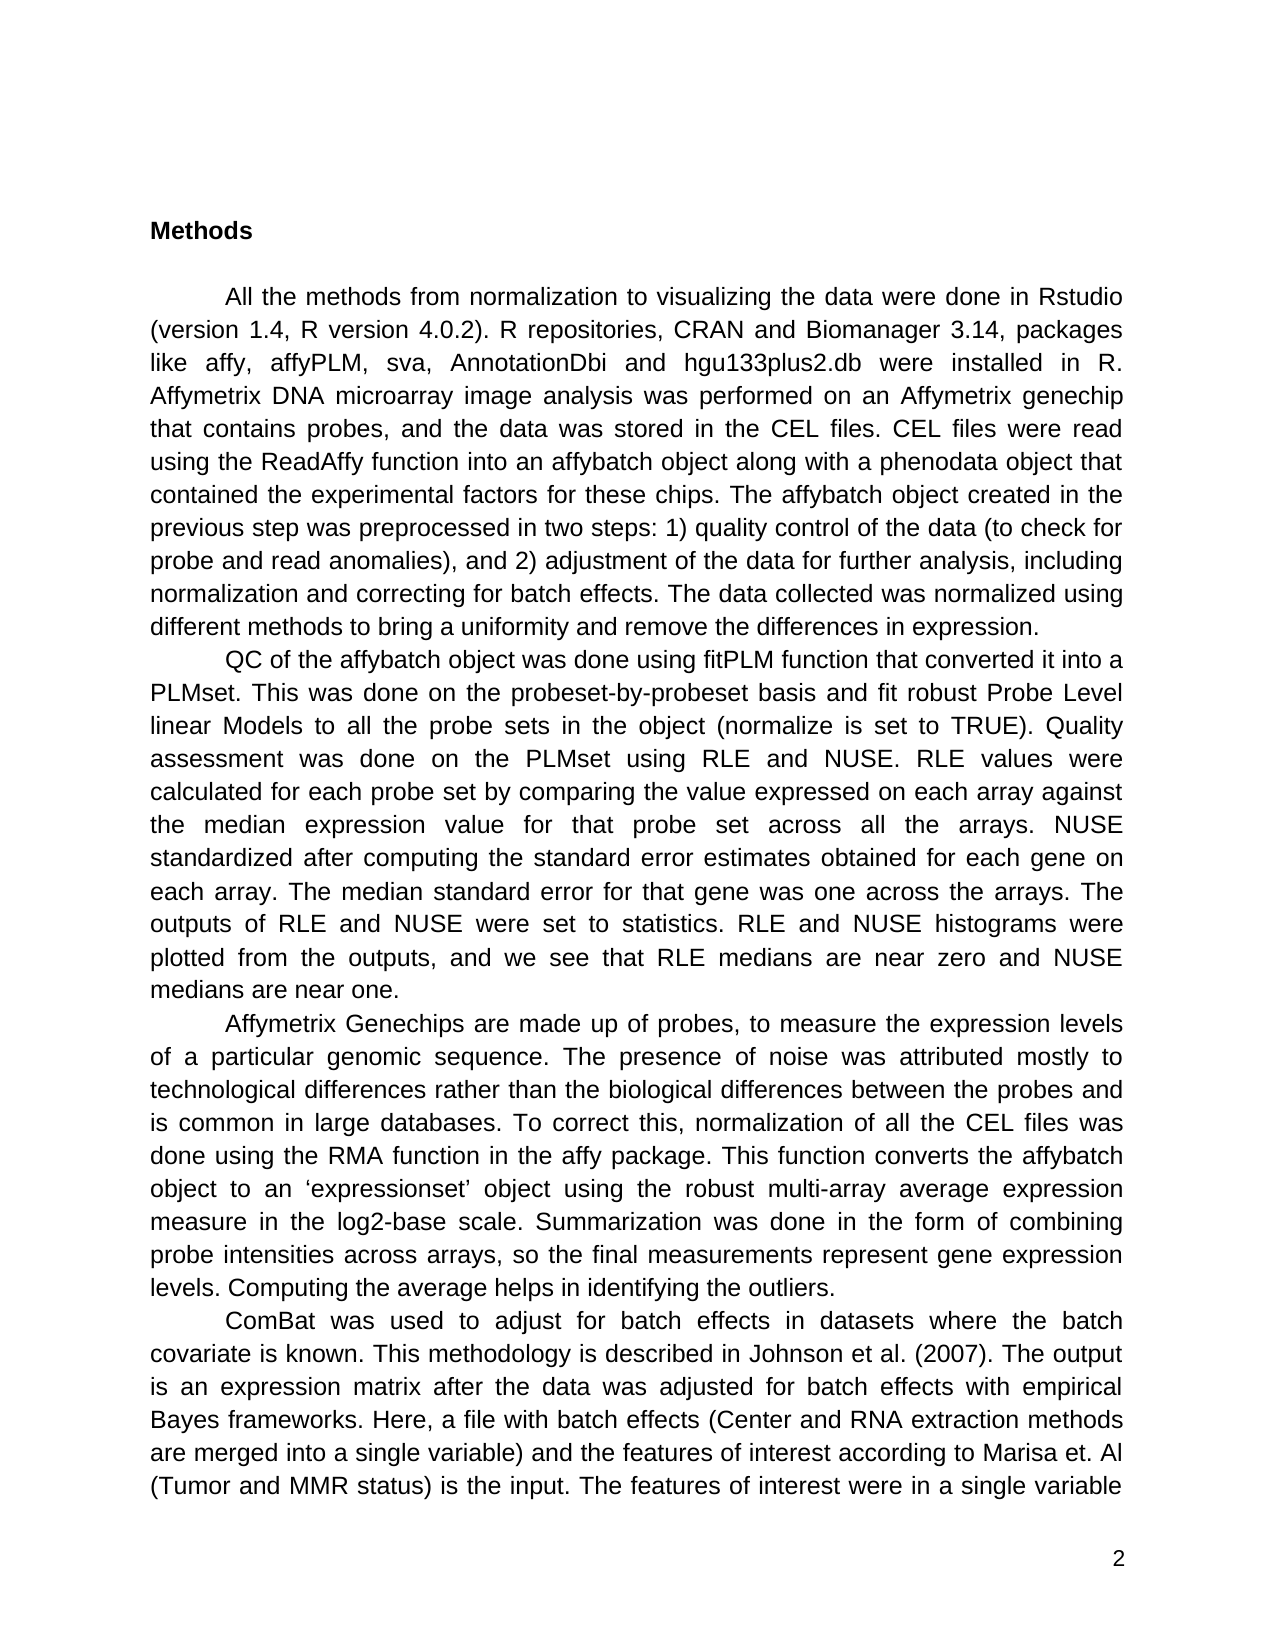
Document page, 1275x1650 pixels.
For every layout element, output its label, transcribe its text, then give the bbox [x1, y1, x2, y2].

text Methods [150, 216, 1125, 245]
text All the methods from normalization to visualizing the data were done in Rstudio (version 1.4, R version 4.0.2). R repositories, CRAN and Biomanager 3.14, packages like affy, affyPLM, sva, AnnotationDbi and hgu133plus2.db were installed in R. Affymetrix DNA microarray image analysis was performed on an Affymetrix genechip that contains probes, and the data was stored in the CEL files. CEL files were read using the ReadAffy function into an affybatch object along with a phenodata object that contained the experimental factors for these chips. The affybatch object created in the previous step was preprocessed in two steps: 1) quality control of the data (to check for probe and read anomalies), and 2) adjustment of the data for further analysis, including normalization and correcting for batch effects. The data collected was normalized using different methods to bring a uniformity and remove the differences in expression. [150, 282, 1125, 641]
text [150, 1306, 1125, 1499]
text QC of the affybatch object was done using fitPLM function that converted it into a PLMset. This was done on the probeset-by-probeset basis and fit robust Probe Level linear Models to all the probe sets in the object (normalize is set to TRUE). Quality assessment was done on the PLMset using RLE and NUSE. RLE values were calculated for each probe set by comparing the value expressed on each array against the median expression value for that probe set across all the arrays. NUSE standardized after computing the standard error estimates obtained for each gene on each array. The median standard error for that gene was one across the arrays. The outputs of RLE and NUSE were set to statistics. RLE and NUSE histograms were plotted from the outputs, and we see that RLE medians are near zero and NUSE medians are near one. [150, 645, 1125, 1004]
text Affymetrix Genechips are made up of probes, to measure the expression levels of a particular genomic sequence. The presence of noise was attributed mostly to technological differences rather than the biological differences between the probes and is common in large databases. To correct this, normalization of all the CEL files was done using the RMA function in the affy package. This function converts the affybatch object to an ‘expressionset’ object using the robust multi-array average expression measure in the log2-base scale. Summarization was done in the form of combining probe intensities across arrays, so the final measurements represent gene expression levels. Computing the average helps in identifying the outliers. [150, 1008, 1125, 1301]
